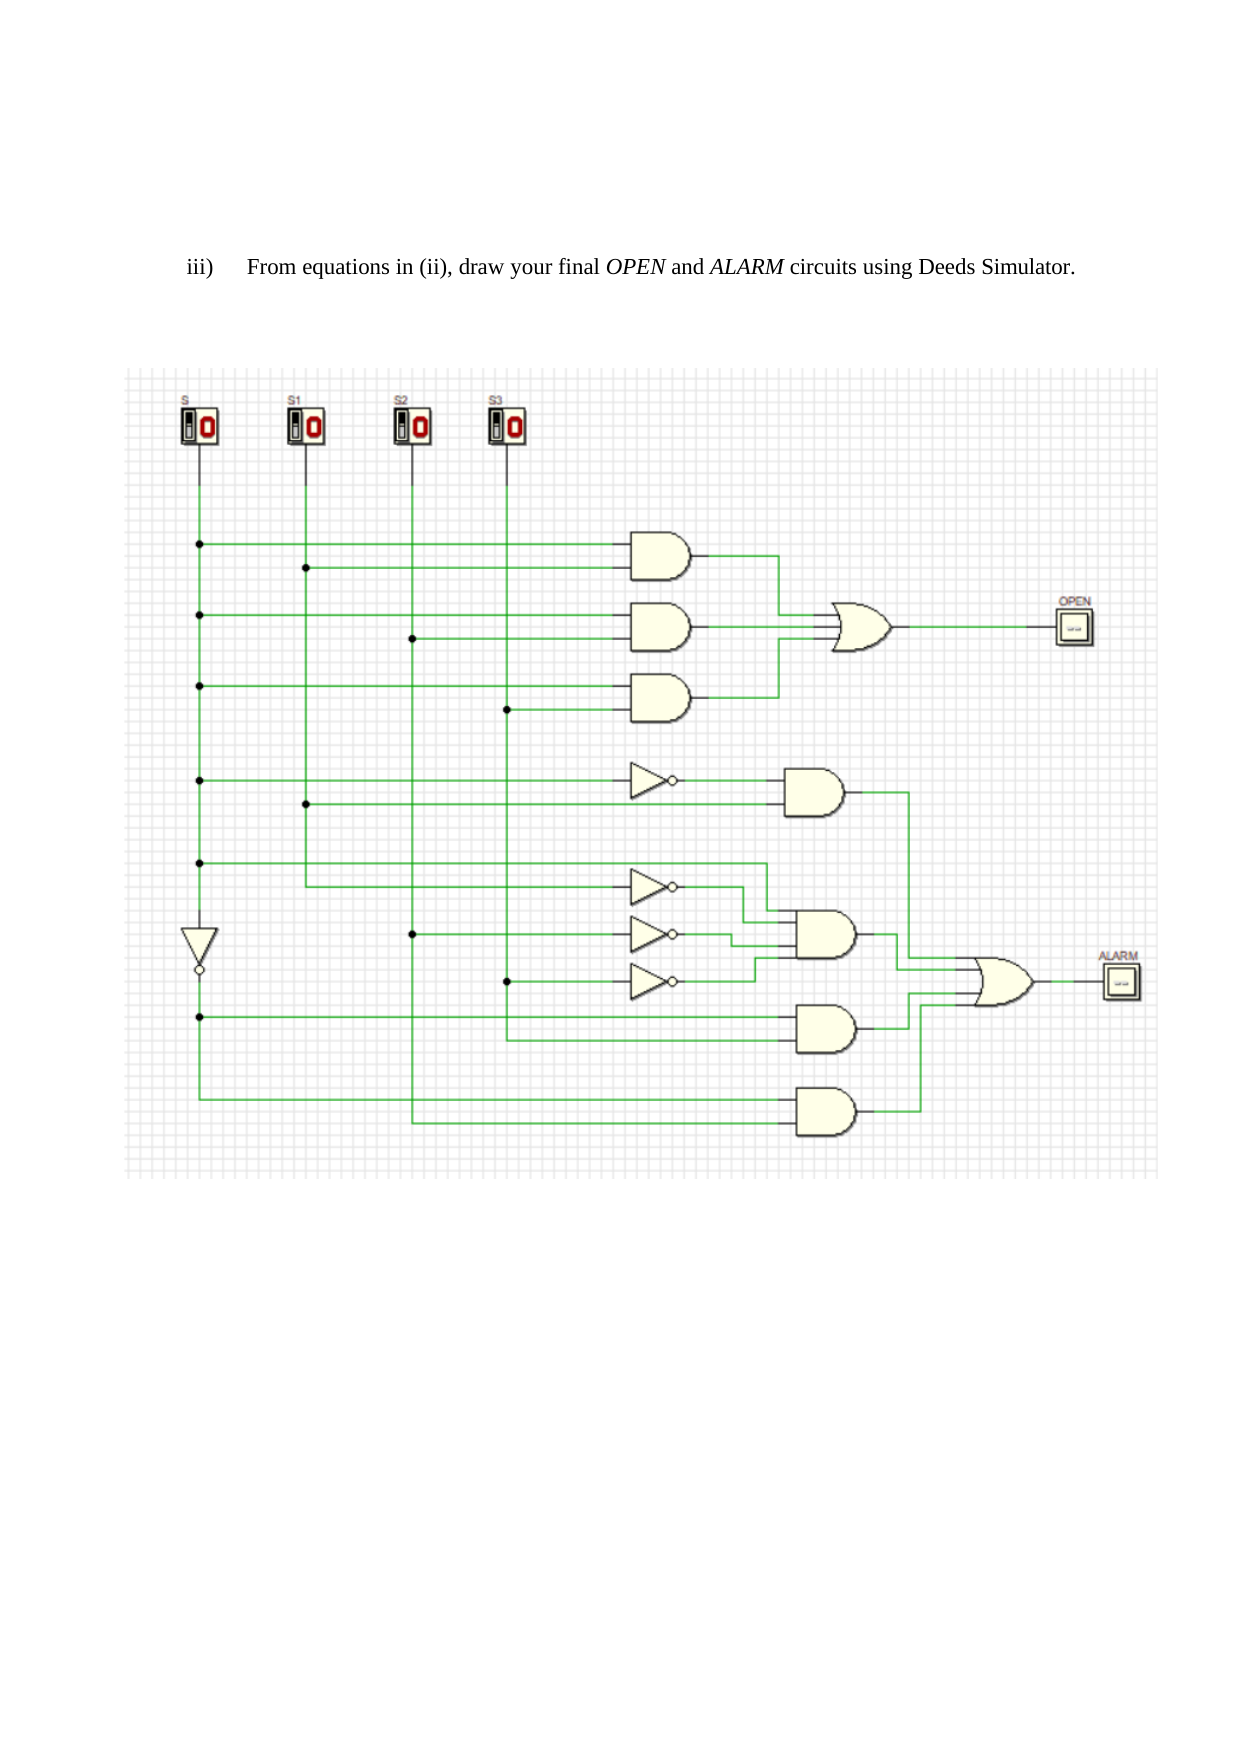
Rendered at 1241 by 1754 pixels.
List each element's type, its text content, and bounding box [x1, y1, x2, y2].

list From equations in (ii), draw your final OPEN and ALARM circuits using Deeds Simulator. [186, 253, 1157, 279]
picture [124, 368, 1158, 1179]
